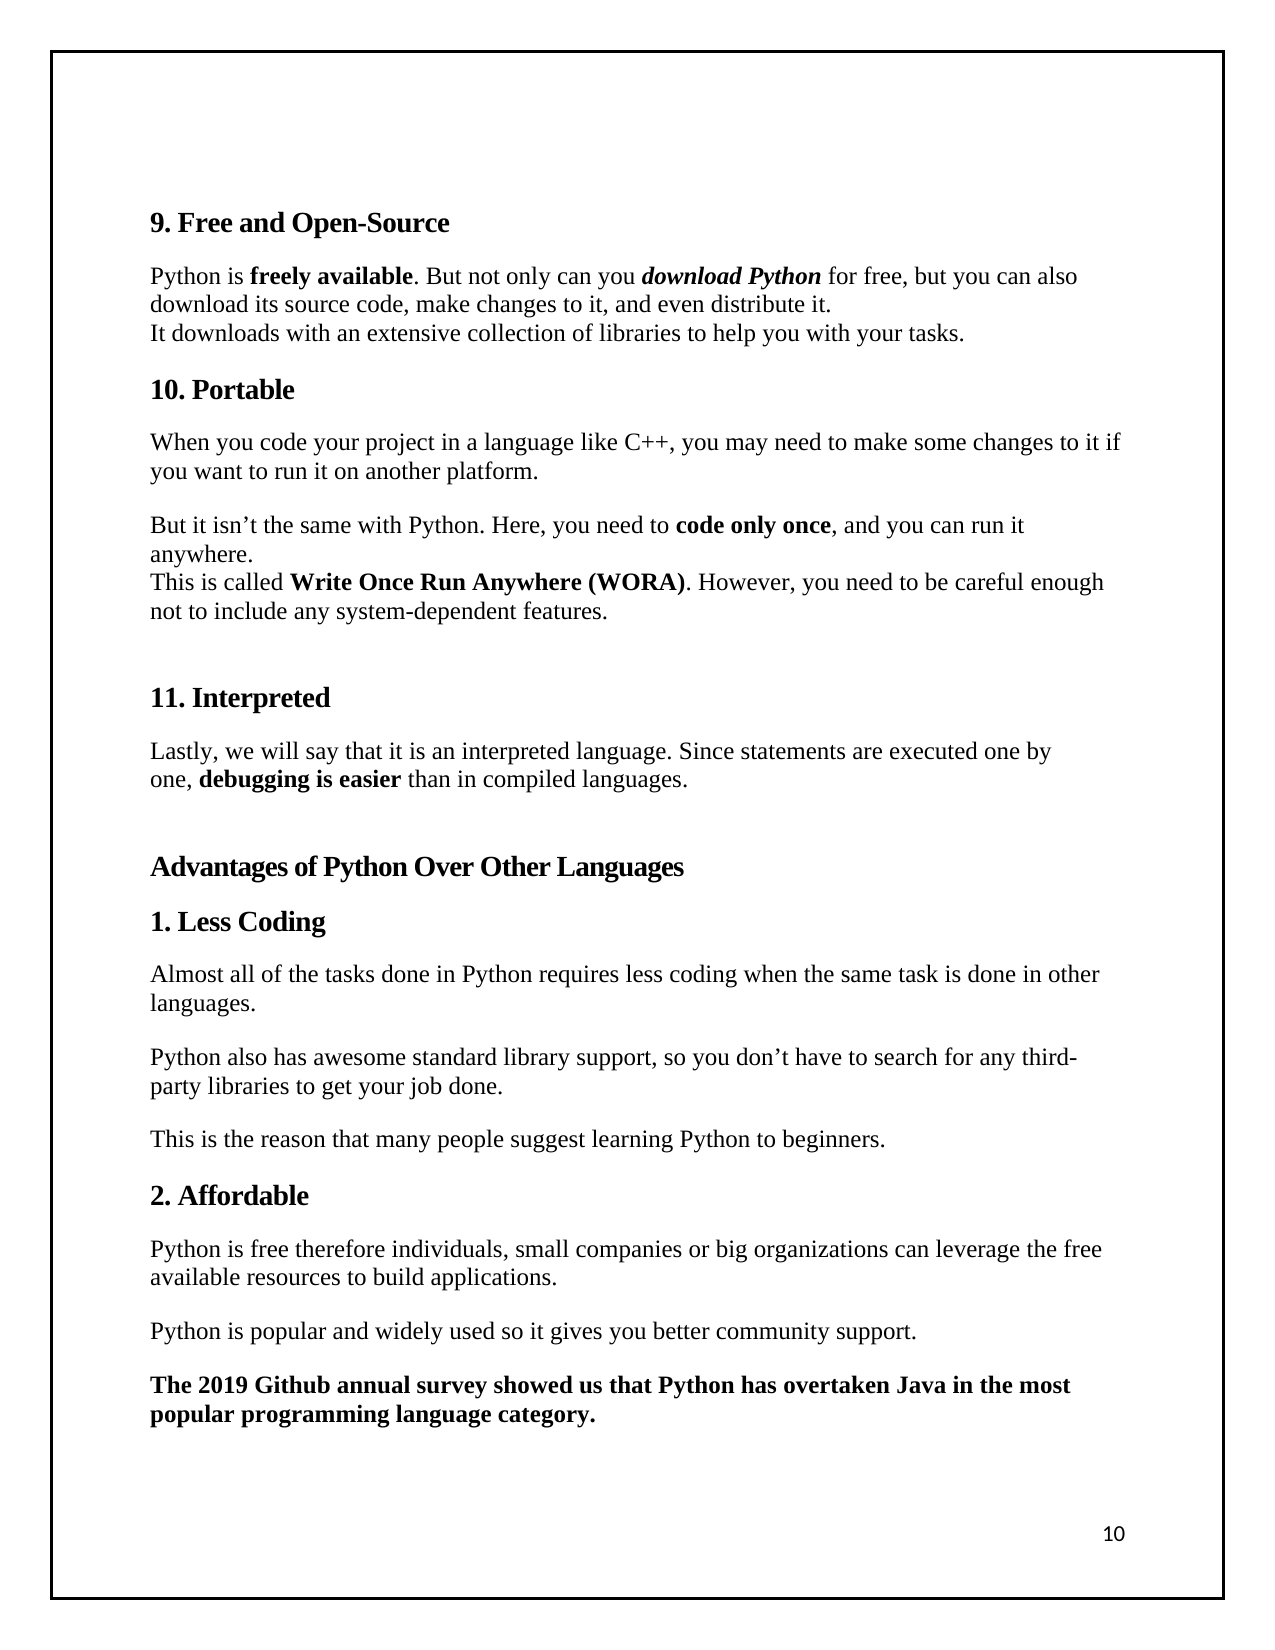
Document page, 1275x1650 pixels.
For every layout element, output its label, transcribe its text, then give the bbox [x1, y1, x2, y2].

text Lastly, we will say that it is an interpreted language. Since statements are executed one by one, debugging is easier than in compiled languages. [150, 736, 1125, 793]
text When you code your project in a language like C++, you may need to make some changes to it if you want to run it on another platform. [150, 427, 1125, 485]
text Python is freely available. But not only can you download Python for free, but you can also download its source code, make changes to it, and even distribute it. [150, 261, 1125, 318]
text Python also has awesome standard library support, so you don’t have to search for any third-party libraries to get your job done. [150, 1042, 1125, 1099]
text This is the reason that many people suggest learning Python to beginners. [150, 1124, 1125, 1153]
subtitle Advantages of Python Over Other Languages [150, 849, 1125, 882]
text This is called Write Once Run Anywhere (WORA). However, you need to be careful enough not to include any system-dependent features. [150, 567, 1125, 625]
subtitle 1. Less Coding [150, 904, 1125, 938]
subtitle 11. Interpreted [150, 680, 1125, 714]
text But it isn’t the same with Python. Here, you need to code only once, and you can run it anywhere. [150, 510, 1125, 567]
text Python is popular and widely used so it gives you better community support. [150, 1316, 1125, 1345]
text The 2019 Github annual survey showed us that Python has overtaken Java in the most popular programming language category. [150, 1370, 1125, 1427]
text It downloads with an extensive collection of libraries to help you with your tasks. [150, 318, 1125, 347]
text Almost all of the tasks done in Python requires less coding when the same task is done in other languages. [150, 959, 1125, 1017]
text Python is free therefore individuals, small companies or big organizations can leverage the free available resources to build applications. [150, 1234, 1125, 1291]
subtitle 2. Affordable [150, 1178, 1125, 1212]
subtitle 10. Portable [150, 372, 1125, 406]
subtitle 9. Free and Open-Source [150, 205, 1125, 239]
